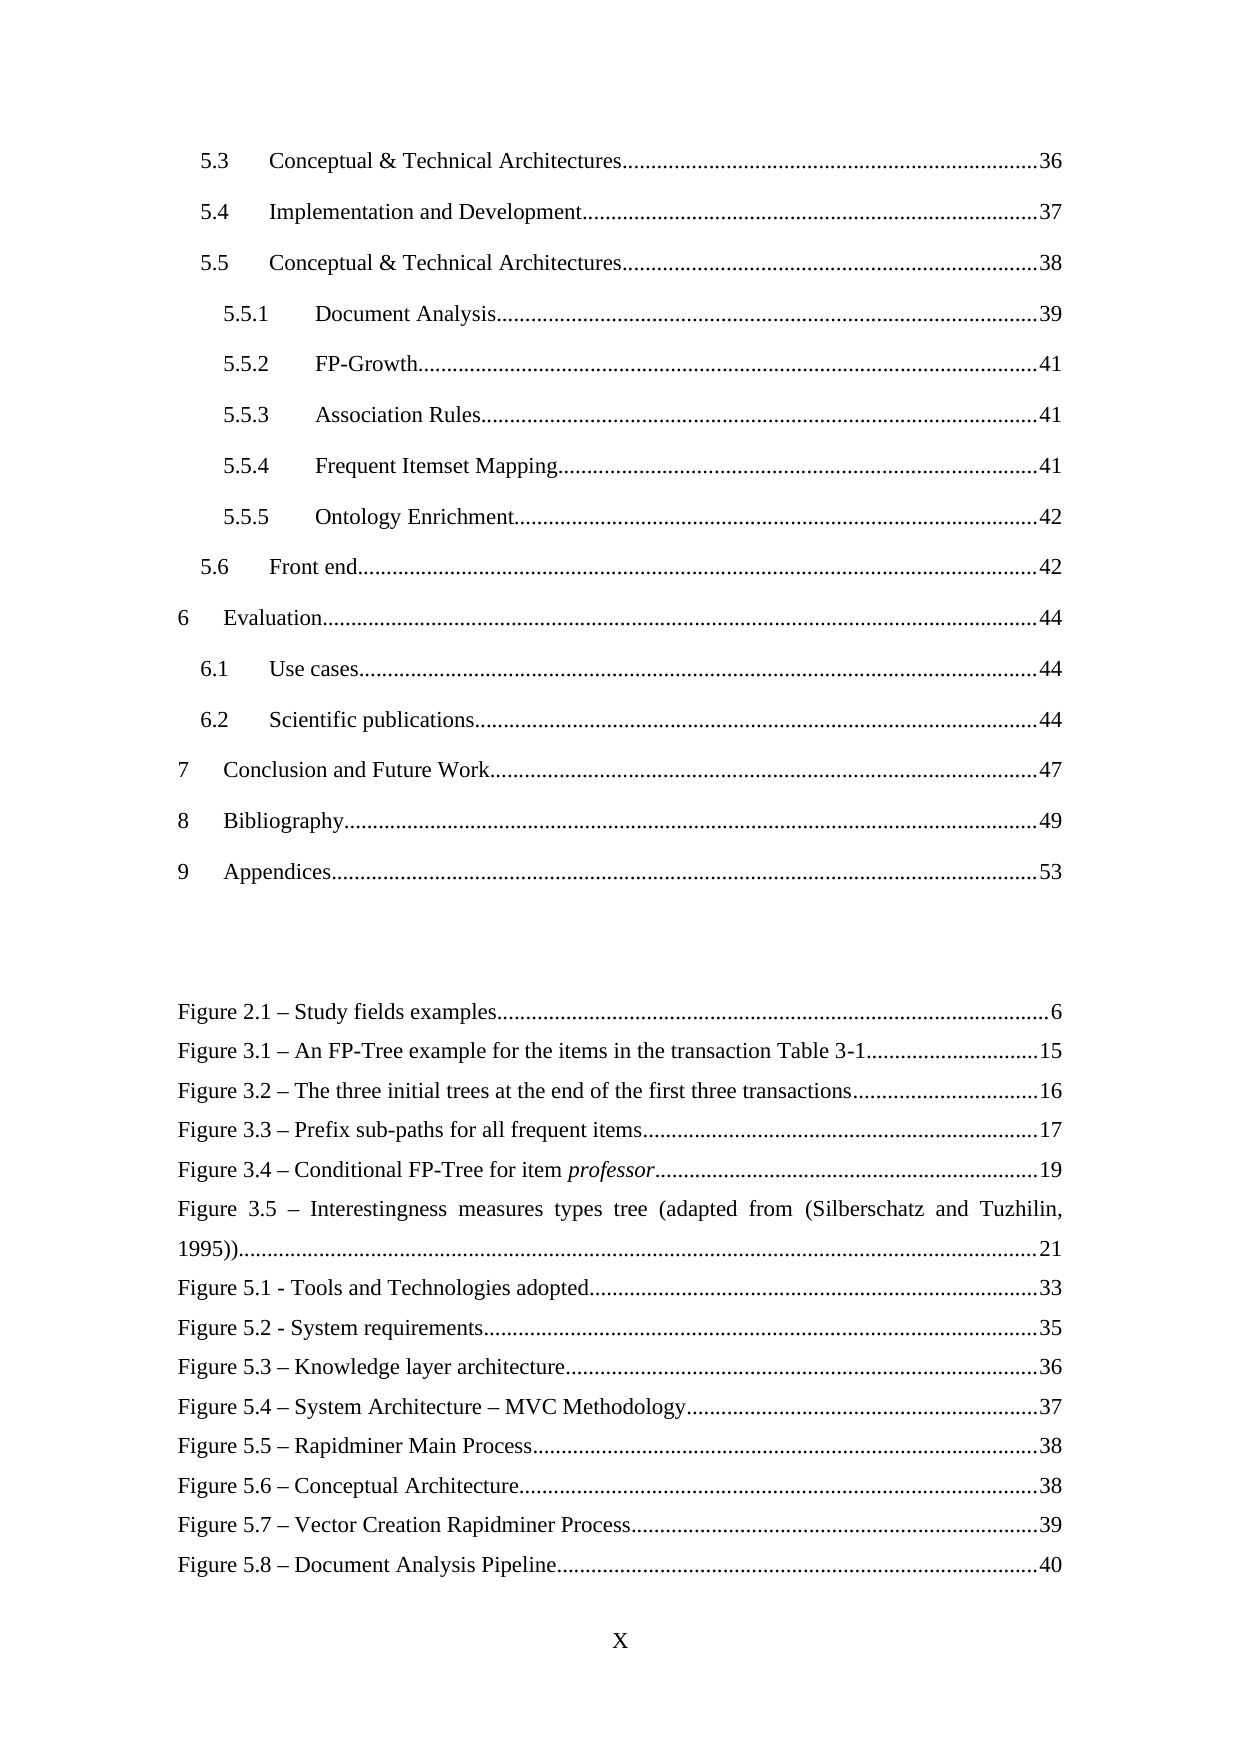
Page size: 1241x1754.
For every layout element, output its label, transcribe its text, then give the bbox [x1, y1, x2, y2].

text Figure 5.7 – Vector Creation Rapidminer Process 39 [177, 1511, 1063, 1537]
text Figure 3.4 – Conditional FP-Tree for item professor 19 [177, 1156, 1063, 1182]
text Figure 5.1 - Tools and Technologies adopted 33 [177, 1274, 1063, 1301]
text Figure 5.8 – Document Analysis Pipeline 40 [177, 1551, 1063, 1577]
text Figure 3.3 – Prefix sub-paths for all frequent items 17 [177, 1116, 1063, 1143]
text Figure 5.2 - System requirements 35 [177, 1314, 1063, 1340]
text Figure 5.3 – Knowledge layer architecture 36 [177, 1353, 1063, 1379]
text Figure 3.2 – The three initial trees at the end of the first three transactions 16 [177, 1077, 1063, 1103]
text Figure 5.6 – Conceptual Architecture 38 [177, 1472, 1063, 1498]
text Figure 5.4 – System Architecture – MVC Methodology 37 [177, 1393, 1063, 1419]
text Figure 5.5 – Rapidminer Main Process 38 [177, 1432, 1063, 1458]
text Figure 3.5 – Interestingness measures types tree (adapted from (Silberschatz and Tuzhilin, 1995)) 21 [177, 1195, 1063, 1261]
text Figure 3.1 – An FP-Tree example for the items in the transaction Table 3-1. 15 [177, 1037, 1063, 1064]
text Figure 2.1 – Study fields examples 6 [177, 998, 1063, 1024]
